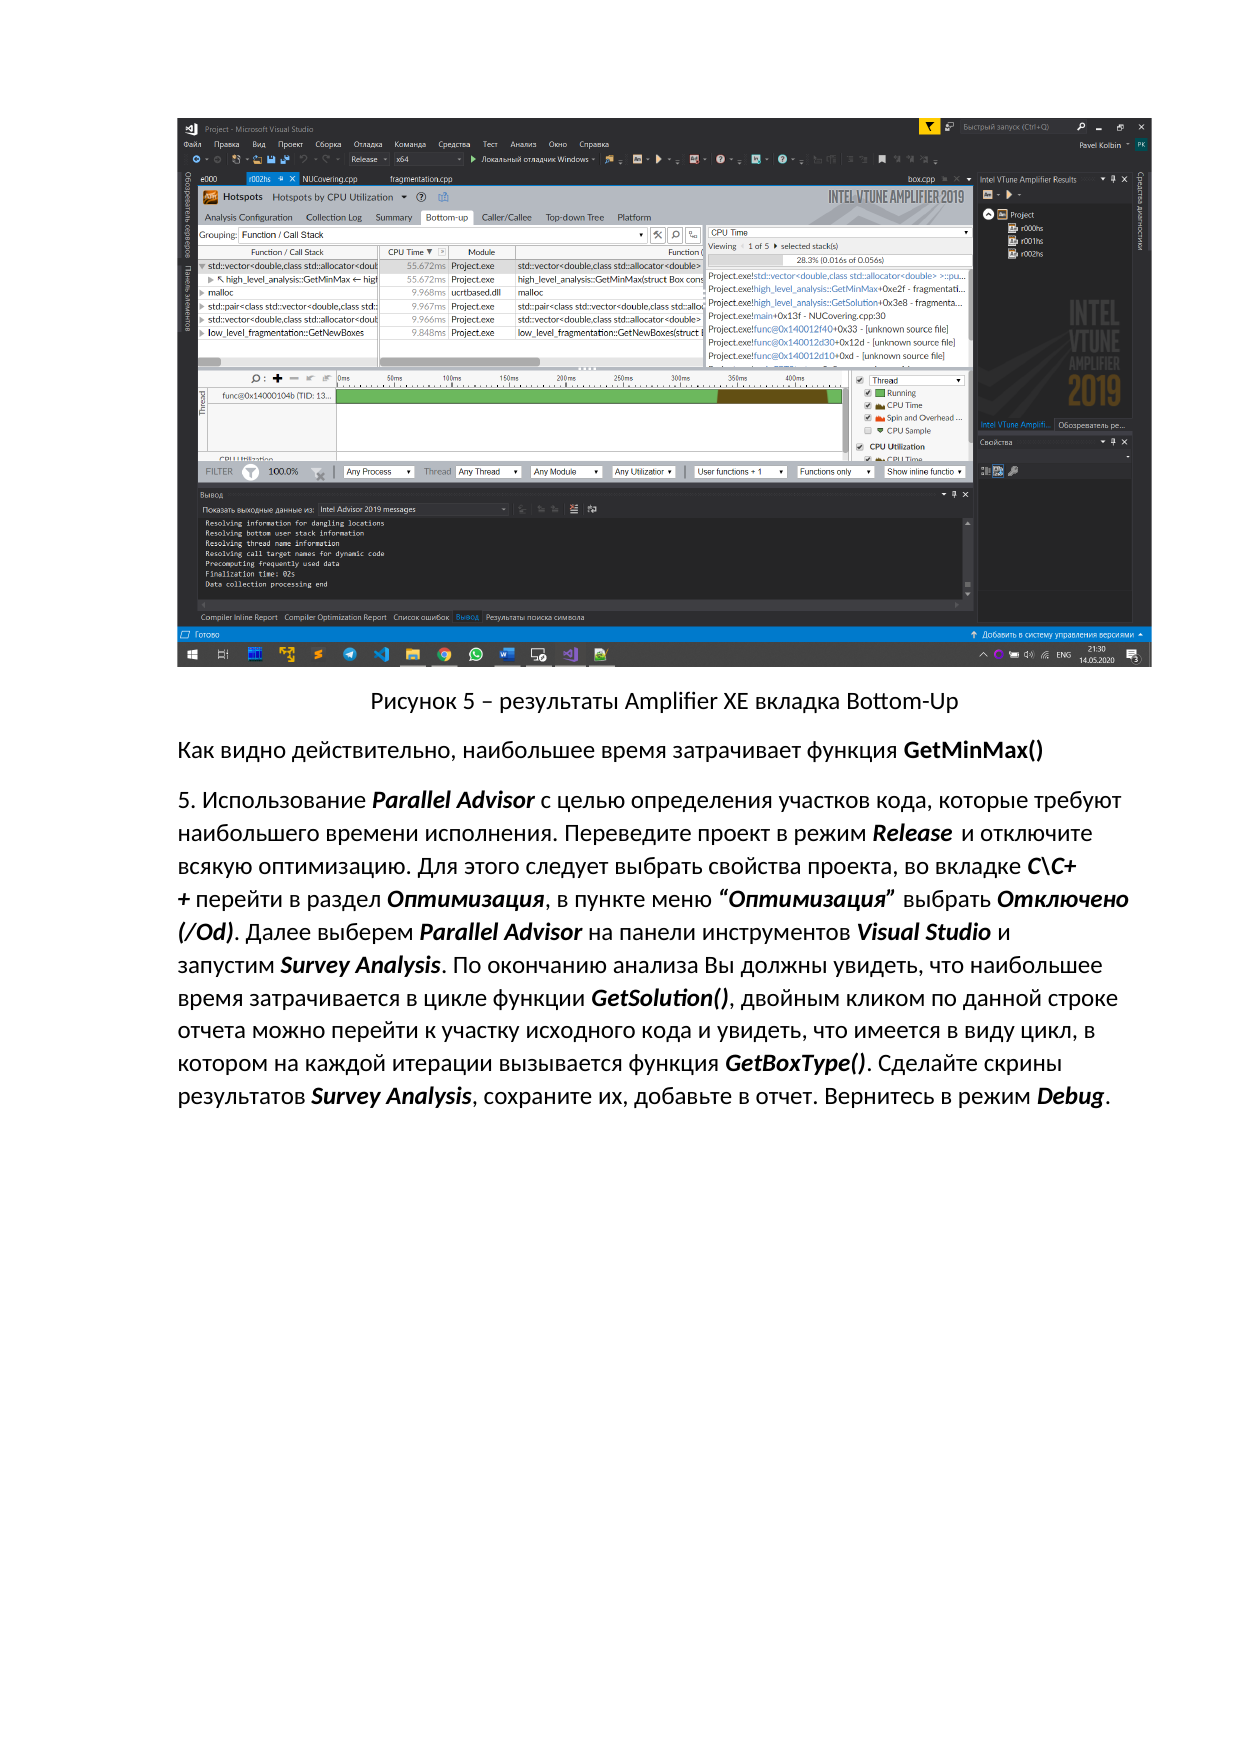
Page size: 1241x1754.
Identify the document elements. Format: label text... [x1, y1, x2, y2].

text 5. Использование Parallel Advisor с целью определения участков кода, которые требуют наибольшего времени исполнения. Переведите проект в режим Release и отключите всякую оптимизацию. Для этого следует выбрать свойства проекта, во вкладке С\С++ перейти в раздел Оптимизация, в пункте меню “Оптимизация” выбрать Отключено (/Od). Далее выберем Parallel Advisor на панели инструментов Visual Studio и запустим Survey Analysis. По окончанию анализа Вы должны увидеть, что наибольшее время затрачивается в цикле функции GetSolution(), двойным кликом по данной строке отчета можно перейти к участку исходного кода и увидеть, что имеется в виду цикл, в котором на каждой итерации вызывается функция GetBoxType(). Сделайте скрины результатов Survey Analysis, сохраните их, добавьте в отчет. Вернитесь в режим Debug. [177, 784, 1152, 1111]
text Рисунок 5 – результаты Amplifier XE вкладка Bottom-Up [177, 685, 1152, 716]
text Как видно действительно, наибольшее время затрачивает функция GetMinMax() [177, 735, 1152, 765]
picture [177, 118, 1152, 667]
